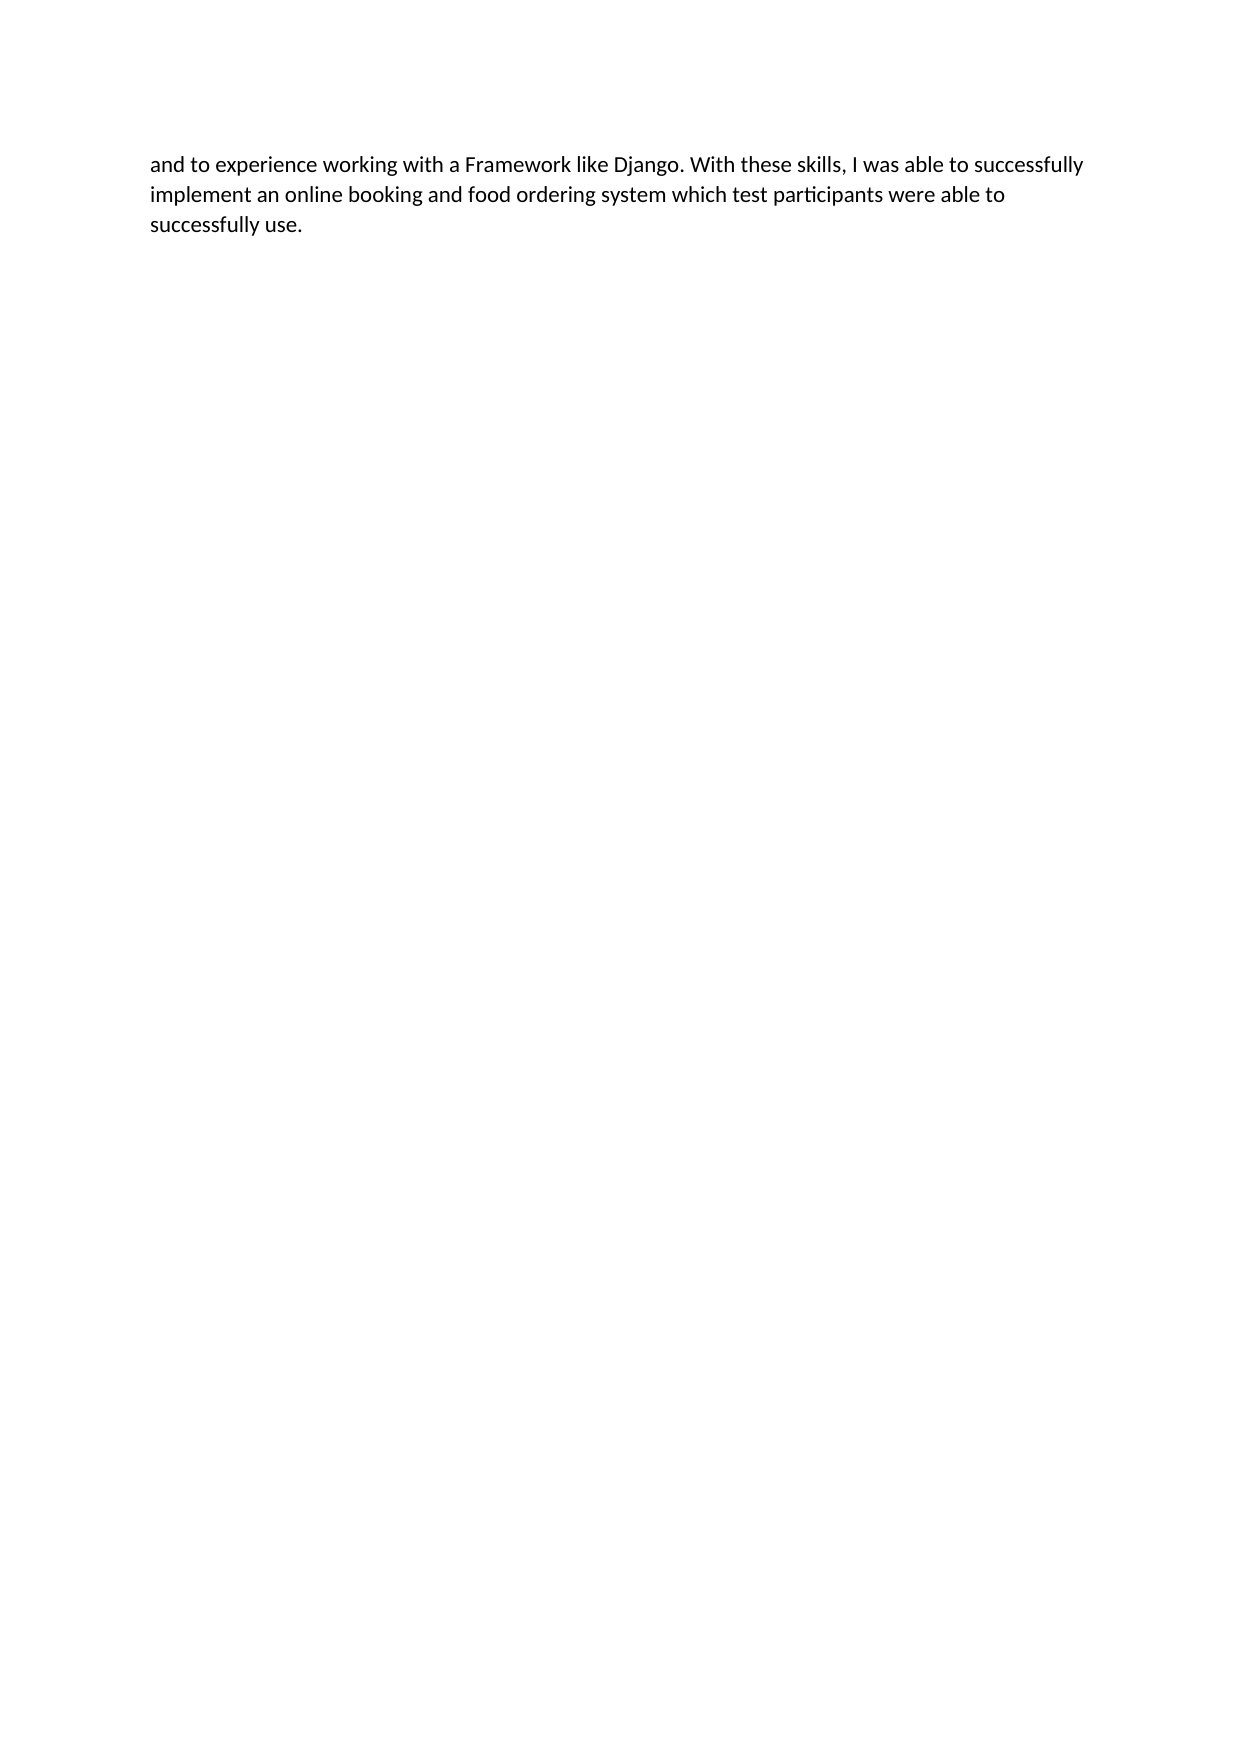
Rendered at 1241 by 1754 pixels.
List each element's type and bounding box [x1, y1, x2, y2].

text [150, 150, 1090, 238]
